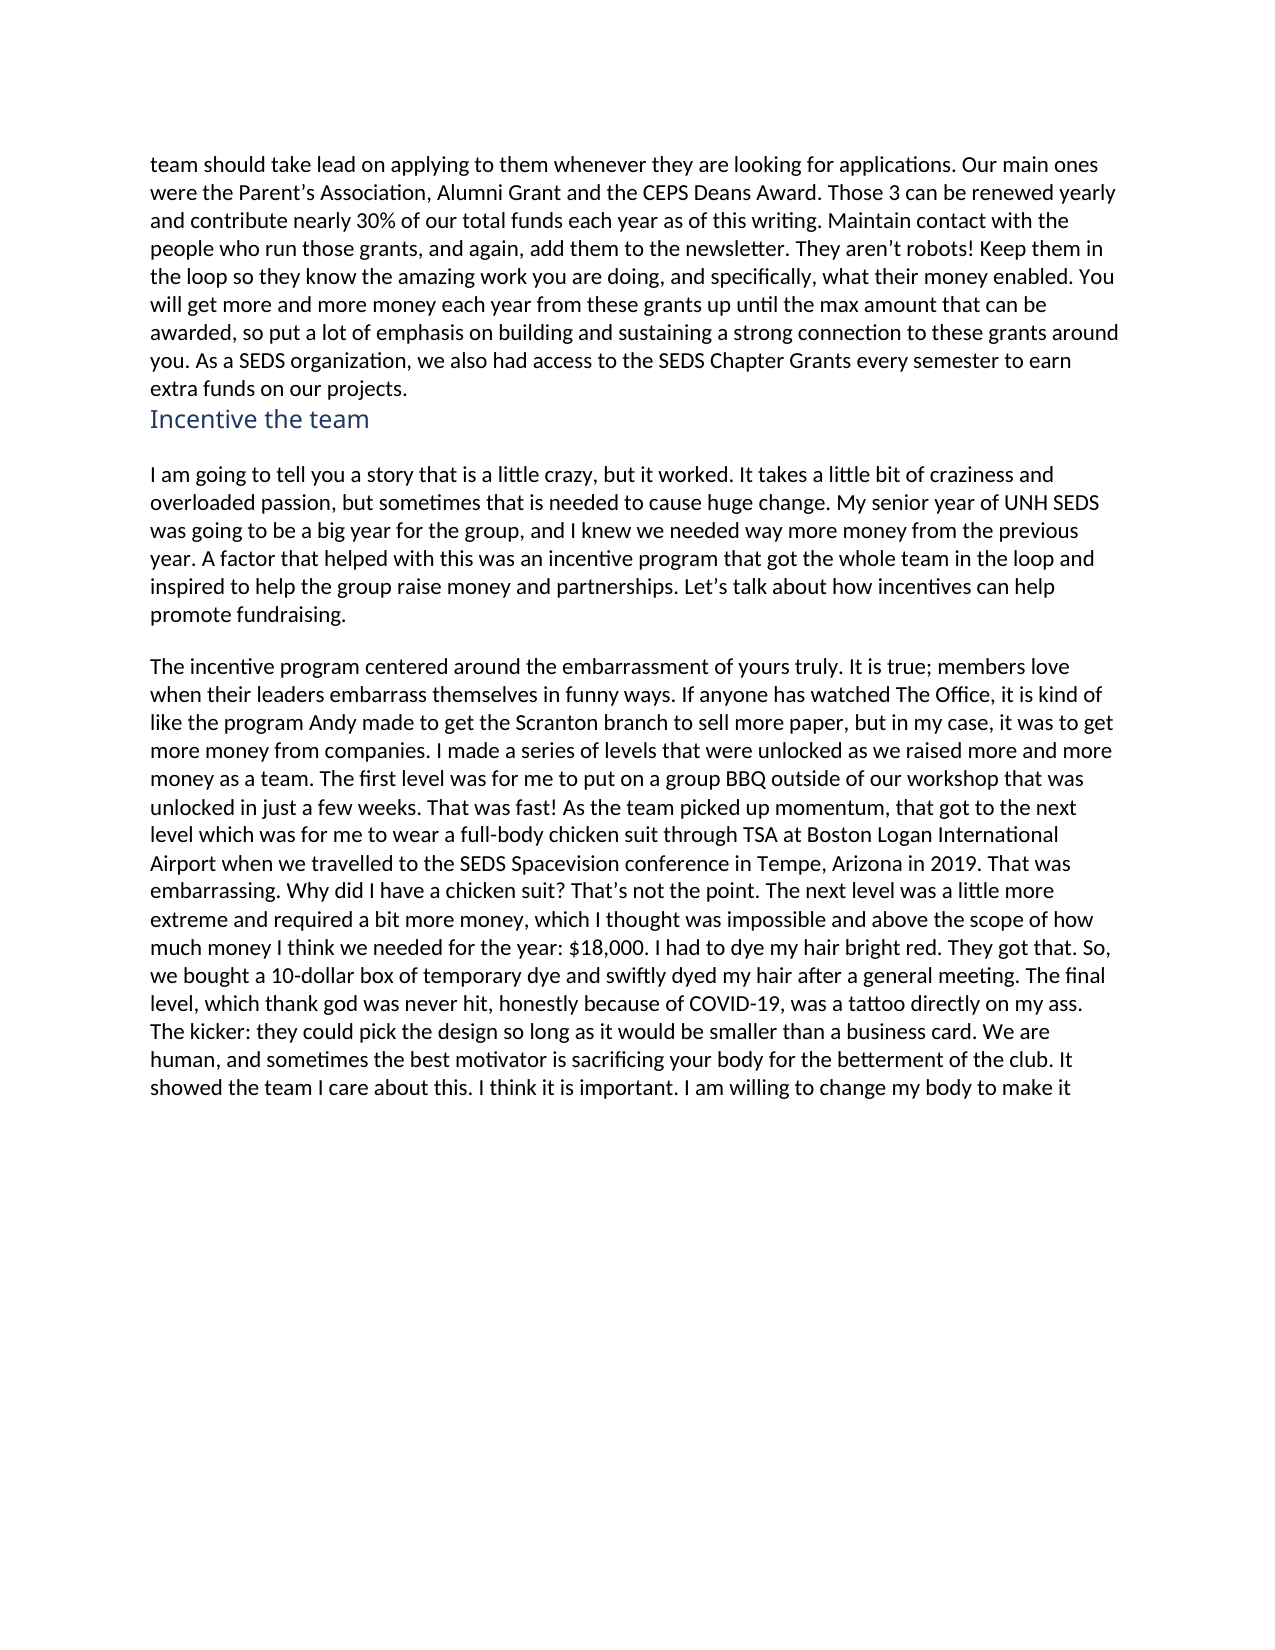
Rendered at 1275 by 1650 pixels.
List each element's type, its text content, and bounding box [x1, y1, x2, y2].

text I am going to tell you a story that is a little crazy, but it worked. It takes a little bit of craziness and overloaded passion, but sometimes that is needed to cause huge change. My senior year of UNH SEDS was going to be a big year for the group, and I knew we needed way more money from the previous year. A factor that helped with this was an incentive program that got the whole team in the loop and inspired to help the group raise money and partnerships. Let’s talk about how incentives can help promote fundraising. [150, 460, 1102, 628]
text The incentive program centered around the embarrassment of yours truly. It is true; members love when their leaders embarrass themselves in funny ways. If anyone has watched The Office, it is kind of like the program Andy made to get the Scranton branch to sell more paper, but in my case, it was to get more money from companies. I made a series of levels that were unlocked as we raised more and more money as a team. The first level was for me to put on a group BBQ outside of our workshop that was unlocked in just a few weeks. That was fast! As the team picked up momentum, that got to the next level which was for me to wear a full-body chicken suit through TSA at Boston Logan International Airport when we travelled to the SEDS Spacevision conference in Tempe, Arizona in 2019. That was embarrassing. Why did I have a chicken suit? That’s not the point. The next level was a little more extreme and required a bit more money, which I thought was impossible and above the scope of how much money I think we needed for the year: $18,000. I had to dye my hair bright red. They got that. So, we bought a 10-dollar box of temporary dye and swiftly dyed my hair after a general meeting. The final level, which thank god was never hit, honestly because of COVID-19, was a tattoo directly on my ass. The kicker: they could pick the design so long as it would be smaller than a business card. We are human, and sometimes the best motivator is sacrificing your body for the betterment of the club. It showed the team I care about this. I think it is important. I am willing to change my body to make it [150, 652, 1117, 1101]
text team should take lead on applying to them whenever they are looking for applications. Our main ones were the Parent’s Association, Alumni Grant and the CEPS Deans Award. Those 3 can be renewed yearly and contribute nearly 30% of our total funds each year as of this writing. Maintain contact with the people who run those grants, and again, add them to the newsletter. They aren’t robots! Keep them in the loop so they know the amazing work you are doing, and specifically, what their money enabled. You will get more and more money each year from these grants up until the max amount that can be awarded, so put a lot of emphasis on building and sustaining a strong connection to these grants around you. As a SEDS organization, we also had access to the SEDS Chapter Grants every semester to earn extra funds on our projects. [150, 150, 1121, 402]
text Incentive the team [150, 402, 1125, 436]
